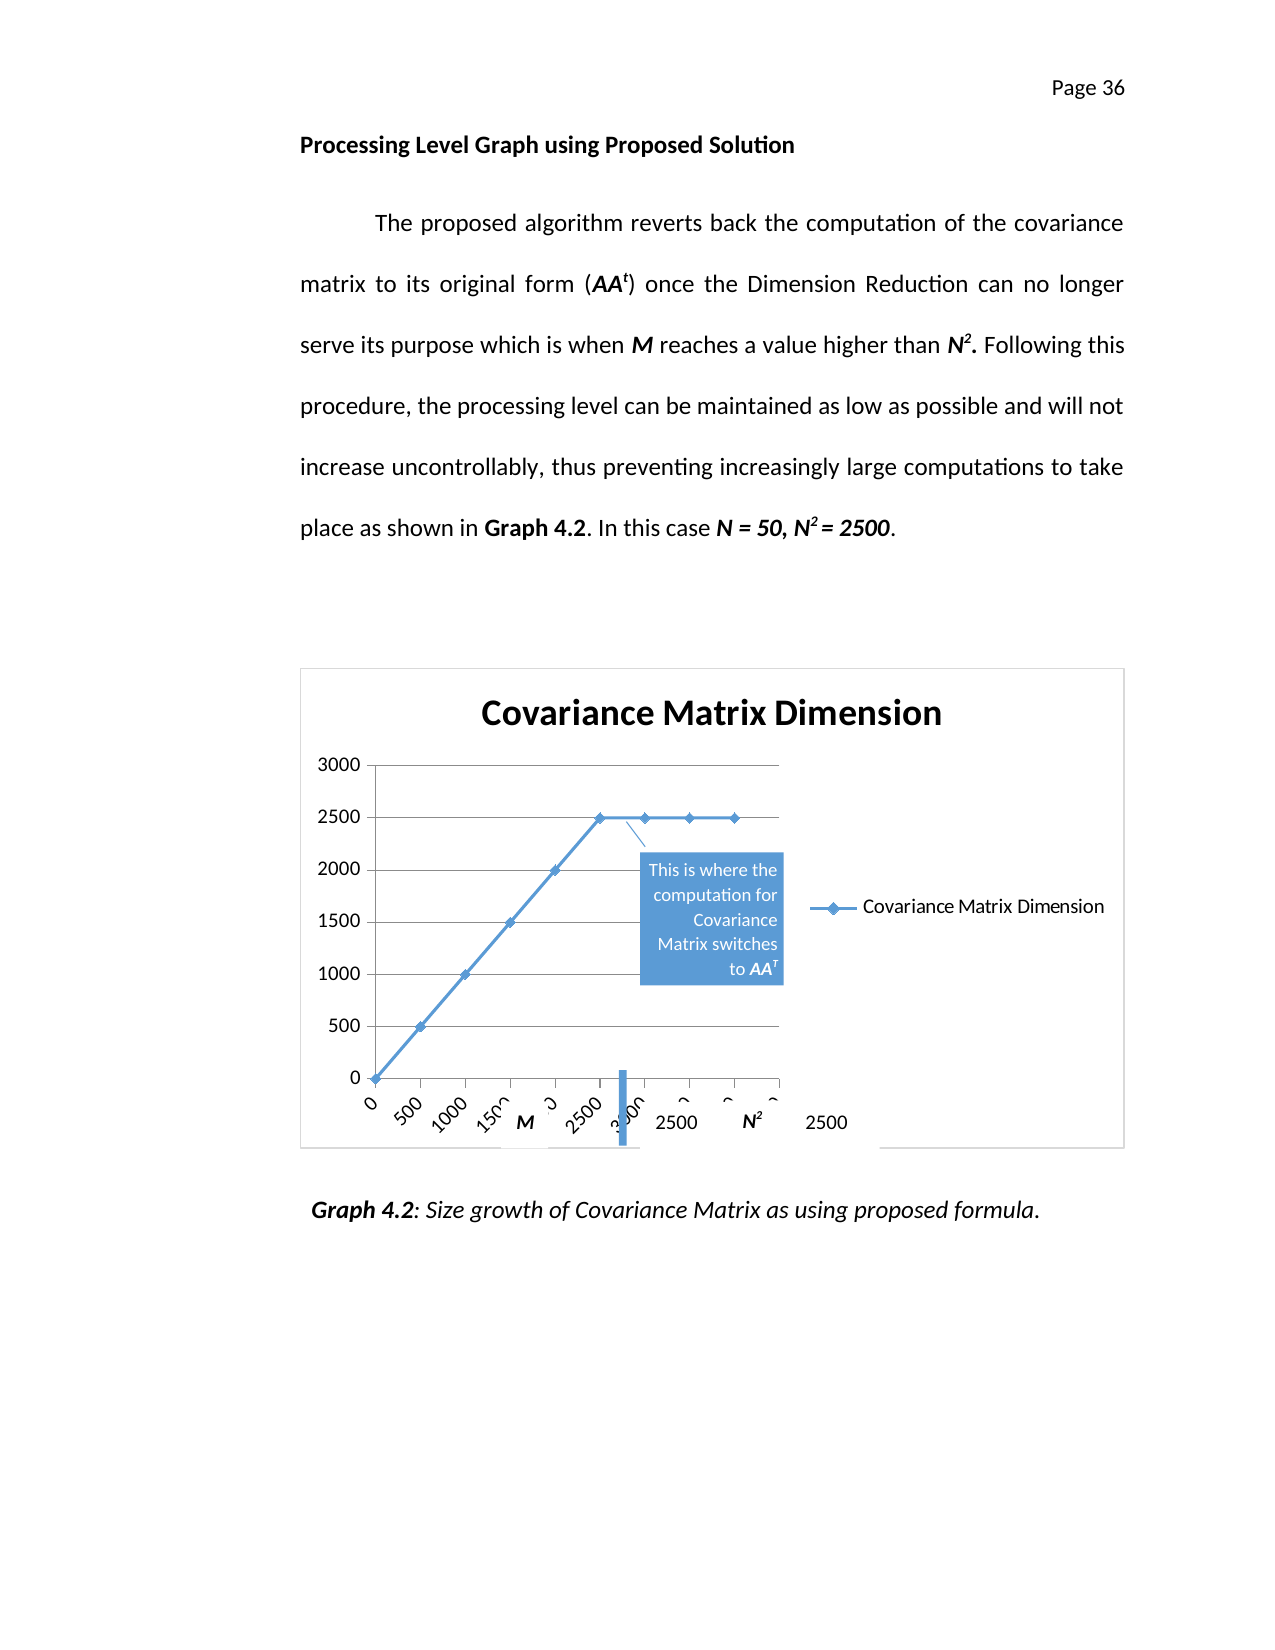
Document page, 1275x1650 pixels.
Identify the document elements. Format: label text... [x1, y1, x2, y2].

text Processing Level Graph using Proposed Solution [225, 129, 1125, 160]
text The proposed algorithm reverts back the computation of the covariance matrix to its original form (AAt) once the Dimension Reduction can no longer serve its purpose which is when M reaches a value higher than N2. Following this procedure, the processing level can be maintained as low as possible and will not increase uncontrollably, thus preventing increasingly large computations to take place as shown in Graph 4.2. In this case N = 50, N2 = 2500. [300, 207, 1125, 543]
text Graph 4.2: Size growth of Covariance Matrix as using proposed formula. [300, 1194, 1125, 1224]
